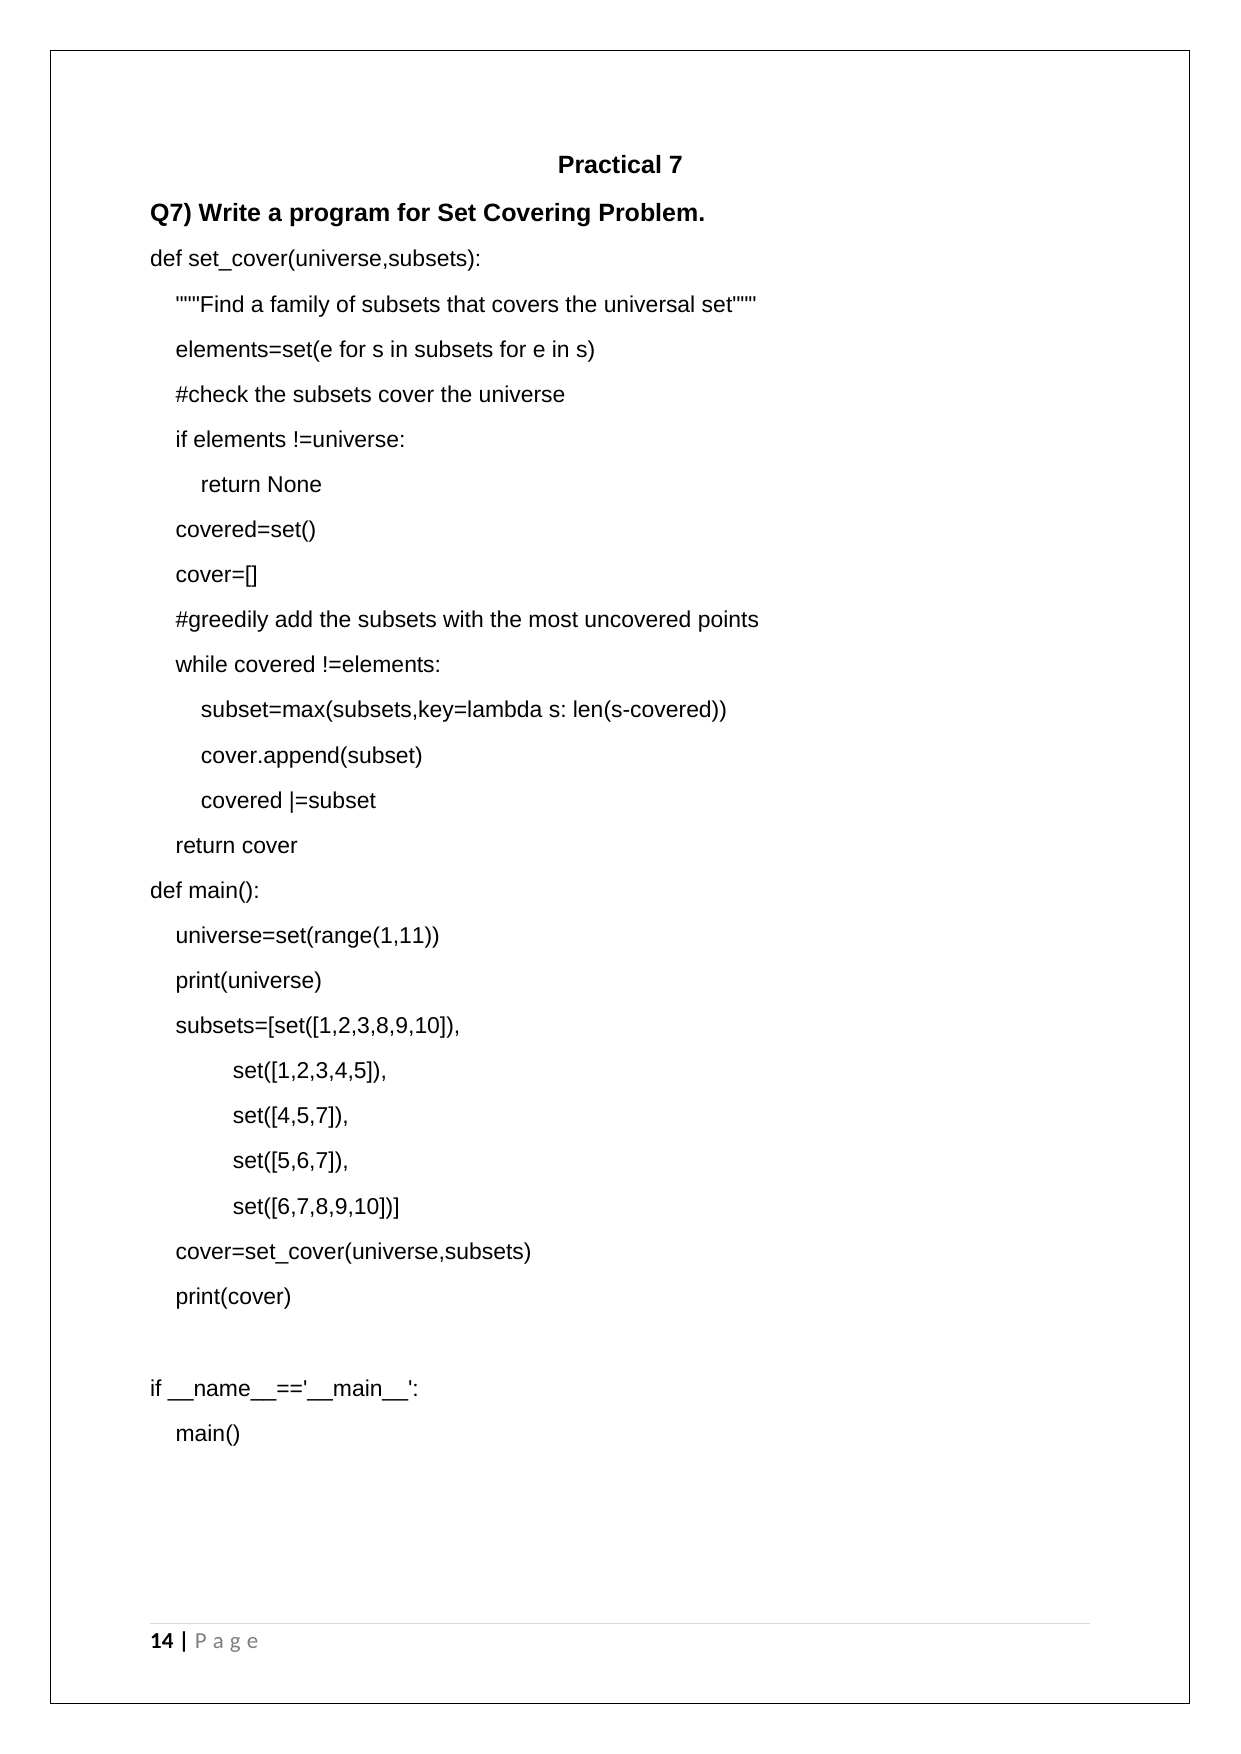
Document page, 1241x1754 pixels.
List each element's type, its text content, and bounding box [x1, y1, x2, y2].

text return None [150, 471, 1090, 497]
text subsets=[set([1,2,3,8,9,10]), [150, 1012, 1090, 1038]
text covered=set() [150, 516, 1090, 542]
text def main(): [150, 877, 1090, 903]
text cover=set_cover(universe,subsets) [150, 1238, 1090, 1264]
text if __name__=='__main__': [150, 1375, 1090, 1401]
text set([1,2,3,4,5]), [150, 1057, 1090, 1084]
text set([4,5,7]), [150, 1102, 1090, 1129]
text if elements !=universe: [150, 426, 1090, 452]
text Q7) Write a program for Set Covering Problem. [150, 198, 1090, 226]
text print(universe) [150, 967, 1090, 993]
text main() [150, 1420, 1090, 1446]
text return cover [150, 832, 1090, 858]
text #greedily add the subsets with the most uncovered points [150, 606, 1090, 633]
text elements=set(e for s in subsets for e in s) [150, 336, 1090, 362]
text """Find a family of subsets that covers the universal set""" [150, 291, 1090, 317]
text cover=[] [150, 561, 1090, 587]
text set([5,6,7]), [150, 1147, 1090, 1174]
text #check the subsets cover the universe [150, 381, 1090, 407]
text print(cover) [150, 1283, 1090, 1309]
text while covered !=elements: [150, 651, 1090, 678]
text Practical 7 [150, 150, 1090, 179]
text universe=set(range(1,11)) [150, 922, 1090, 948]
text cover.append(subset) [150, 742, 1090, 768]
text covered |=subset [150, 787, 1090, 813]
text subset=max(subsets,key=lambda s: len(s-covered)) [150, 696, 1090, 723]
text def set_cover(universe,subsets): [150, 245, 1090, 272]
text set([6,7,8,9,10])] [150, 1193, 1090, 1219]
